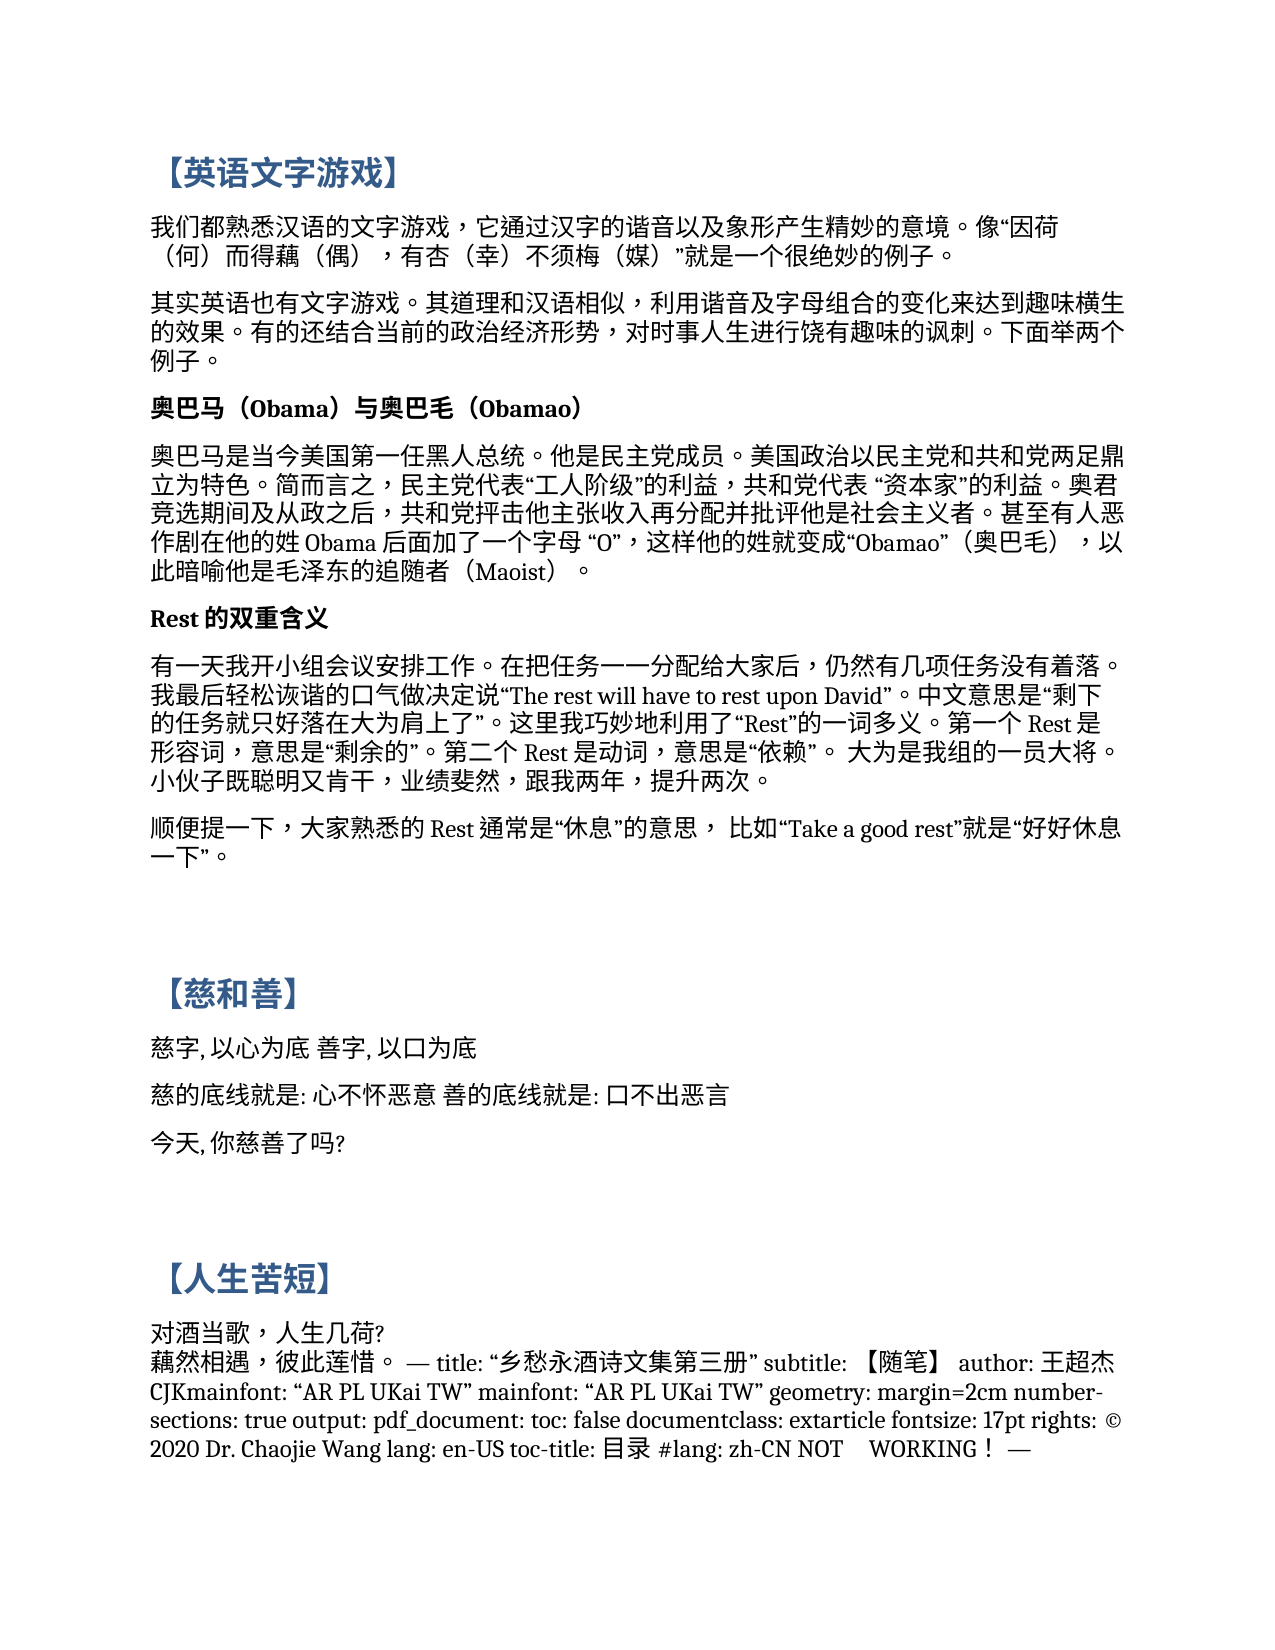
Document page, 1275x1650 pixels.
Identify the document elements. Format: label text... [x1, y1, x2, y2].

text Rest的双重含义 [150, 605, 1125, 634]
text 有一天我开小组会议安排工作。在把任务一一分配给大家后，仍然有几项任务没有着落。我最后轻松诙谐的口气做决定说“The rest will have to rest upon David”。中文意思是“剩下的任务就只好落在大为肩上了”。这里我巧妙地利用了“Rest”的一词多义。第一个Rest是形容词，意思是“剩余的”。第二个Rest是动词，意思是“依赖”。 大为是我组的一员大将。小伙子既聪明又肯干，业绩斐然，跟我两年，提升两次。 [150, 653, 1125, 797]
text 奥巴马是当今美国第一任黑人总统。他是民主党成员。美国政治以民主党和共和党两足鼎立为特色。简而言之，民主党代表“工人阶级”的利益，共和党代表 “资本家”的利益。奥君竞选期间及从政之后，共和党抨击他主张收入再分配并批评他是社会主义者。甚至有人恶作剧在他的姓Obama后面加了一个字母 “O”，这样他的姓就变成“Obamao”（奥巴毛），以此暗喻他是毛泽东的追随者（Maoist）。 [150, 443, 1125, 587]
text 今天, 你慈善了吗? [150, 1129, 1125, 1158]
subtitle 【英语文字游戏】 [150, 150, 1125, 195]
text 其实英语也有文字游戏。其道理和汉语相似，利用谐音及字母组合的变化来达到趣味横生的效果。有的还结合当前的政治经济形势，对时事人生进行饶有趣味的讽刺。下面举两个例子。 [150, 290, 1125, 377]
text 慈的底线就是: 心不怀恶意 善的底线就是: 口不出恶言 [150, 1082, 1125, 1111]
text 慈字, 以心为底 善字, 以口为底 [150, 1034, 1125, 1063]
text 奥巴马（Obama）与奥巴毛（Obamao） [150, 395, 1125, 424]
text 顺便提一下，大家熟悉的Rest通常是“休息”的意思， 比如“Take a good rest”就是“好好休息一下”。 [150, 815, 1125, 873]
subtitle 【慈和善】 [150, 970, 1125, 1016]
text 对酒当歌，人生几荷? 藕然相遇，彼此莲惜。 — title: “乡愁永酒诗文集第三册” subtitle: 【随笔】 author: 王超杰 CJKmainfont: “AR PL UKai TW” mainfont: “AR PL UKai TW” geometry: margin=2cm number-sections: true output: pdf_document: toc: false documentclass: extarticle fontsize: 17pt rights: © 2020 Dr. Chaojie Wang lang: en-US toc-title: 目录 #lang: zh-CN NOT WORKING！ — [150, 1320, 1125, 1464]
subtitle 【人生苦短】 [150, 1256, 1125, 1301]
text 我们都熟悉汉语的文字游戏，它通过汉字的谐音以及象形产生精妙的意境。像“因荷（何）而得藕（偶），有杏（幸）不须梅（媒）”就是一个很绝妙的例子。 [150, 214, 1125, 272]
